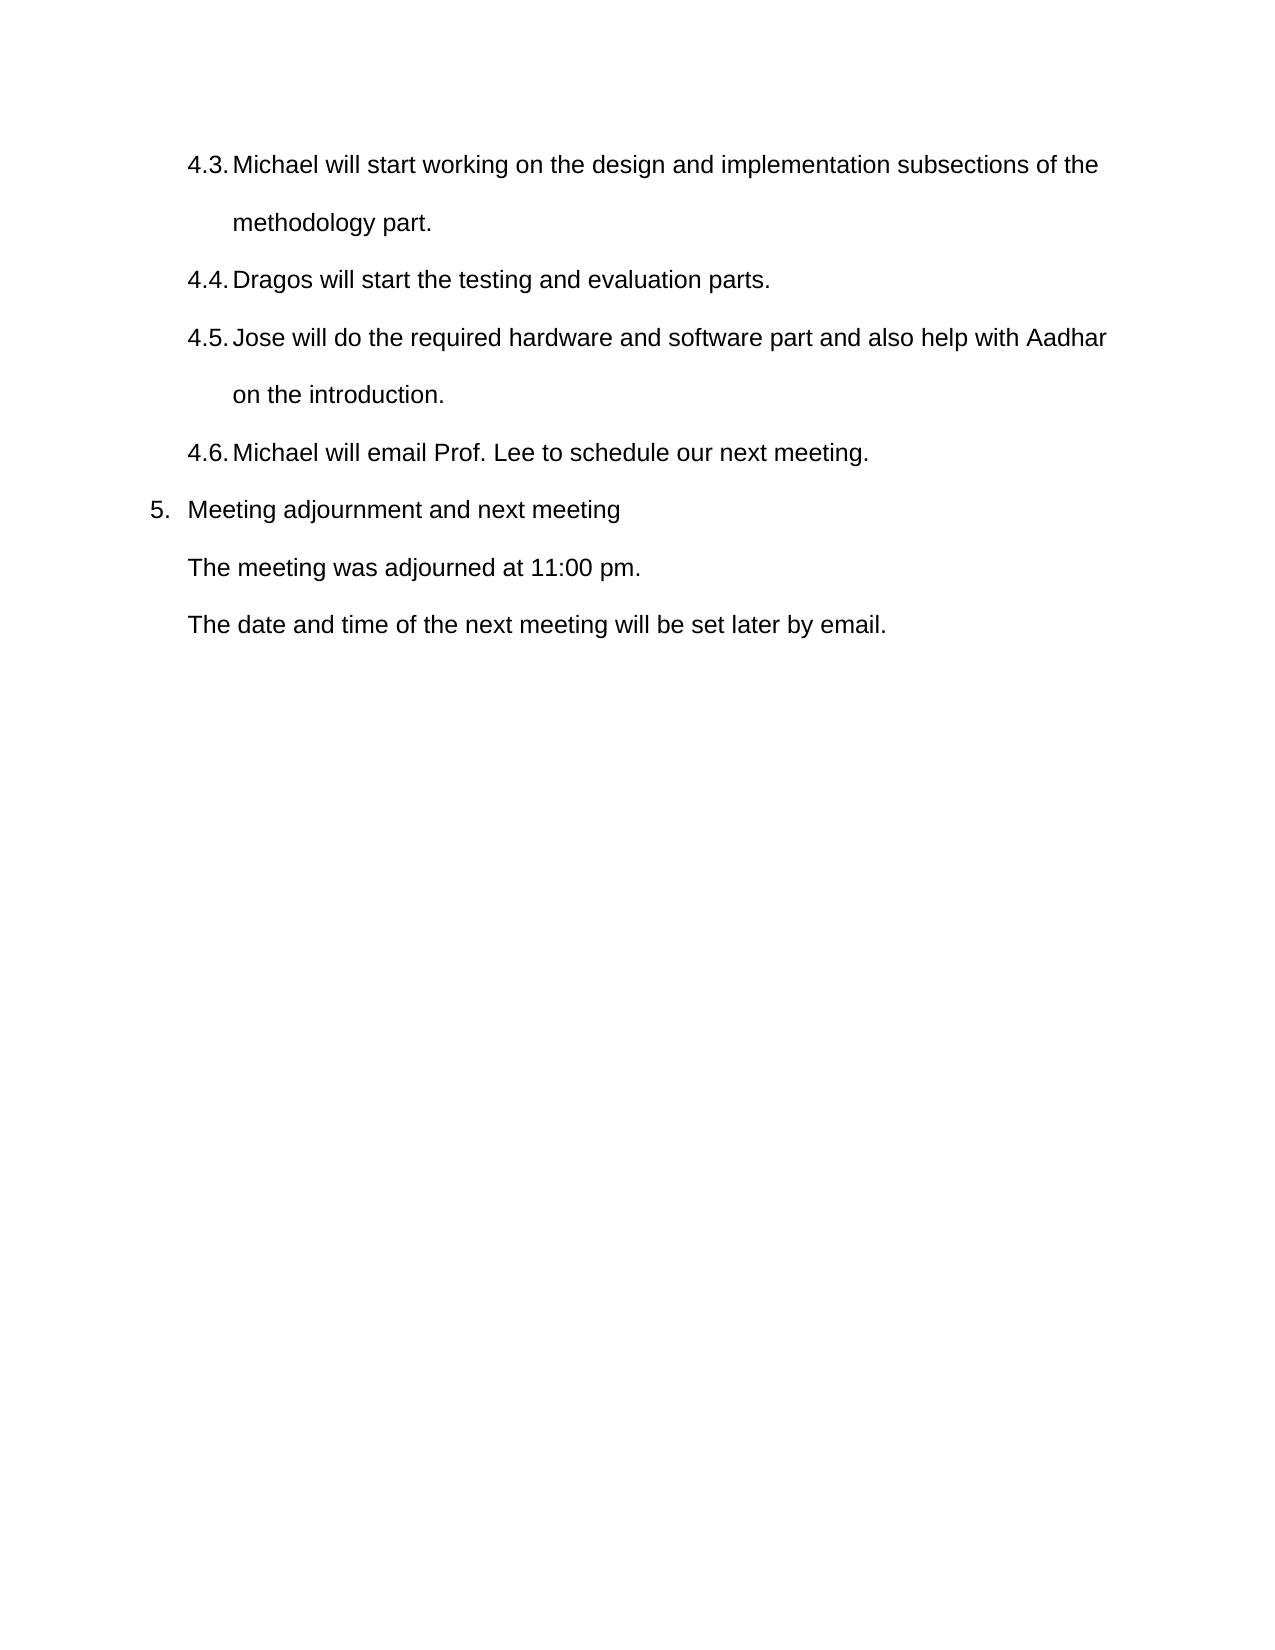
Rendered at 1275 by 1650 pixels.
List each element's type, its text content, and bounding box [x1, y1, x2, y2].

list Meeting adjournment and next meeting [150, 495, 1125, 524]
list The date and time of the next meeting will be set later by email. [187, 610, 1125, 639]
list Michael will email Prof. Lee to schedule our next meeting. [187, 437, 1125, 466]
list Jose will do the required hardware and software part and also help with Aadhar on the introduction. [187, 322, 1125, 409]
list Dragos will start the testing and evaluation parts. [187, 265, 1125, 294]
list Michael will start working on the design and implementation subsections of the methodology part. [187, 150, 1125, 236]
list The meeting was adjourned at 11:00 pm. [187, 552, 1125, 581]
